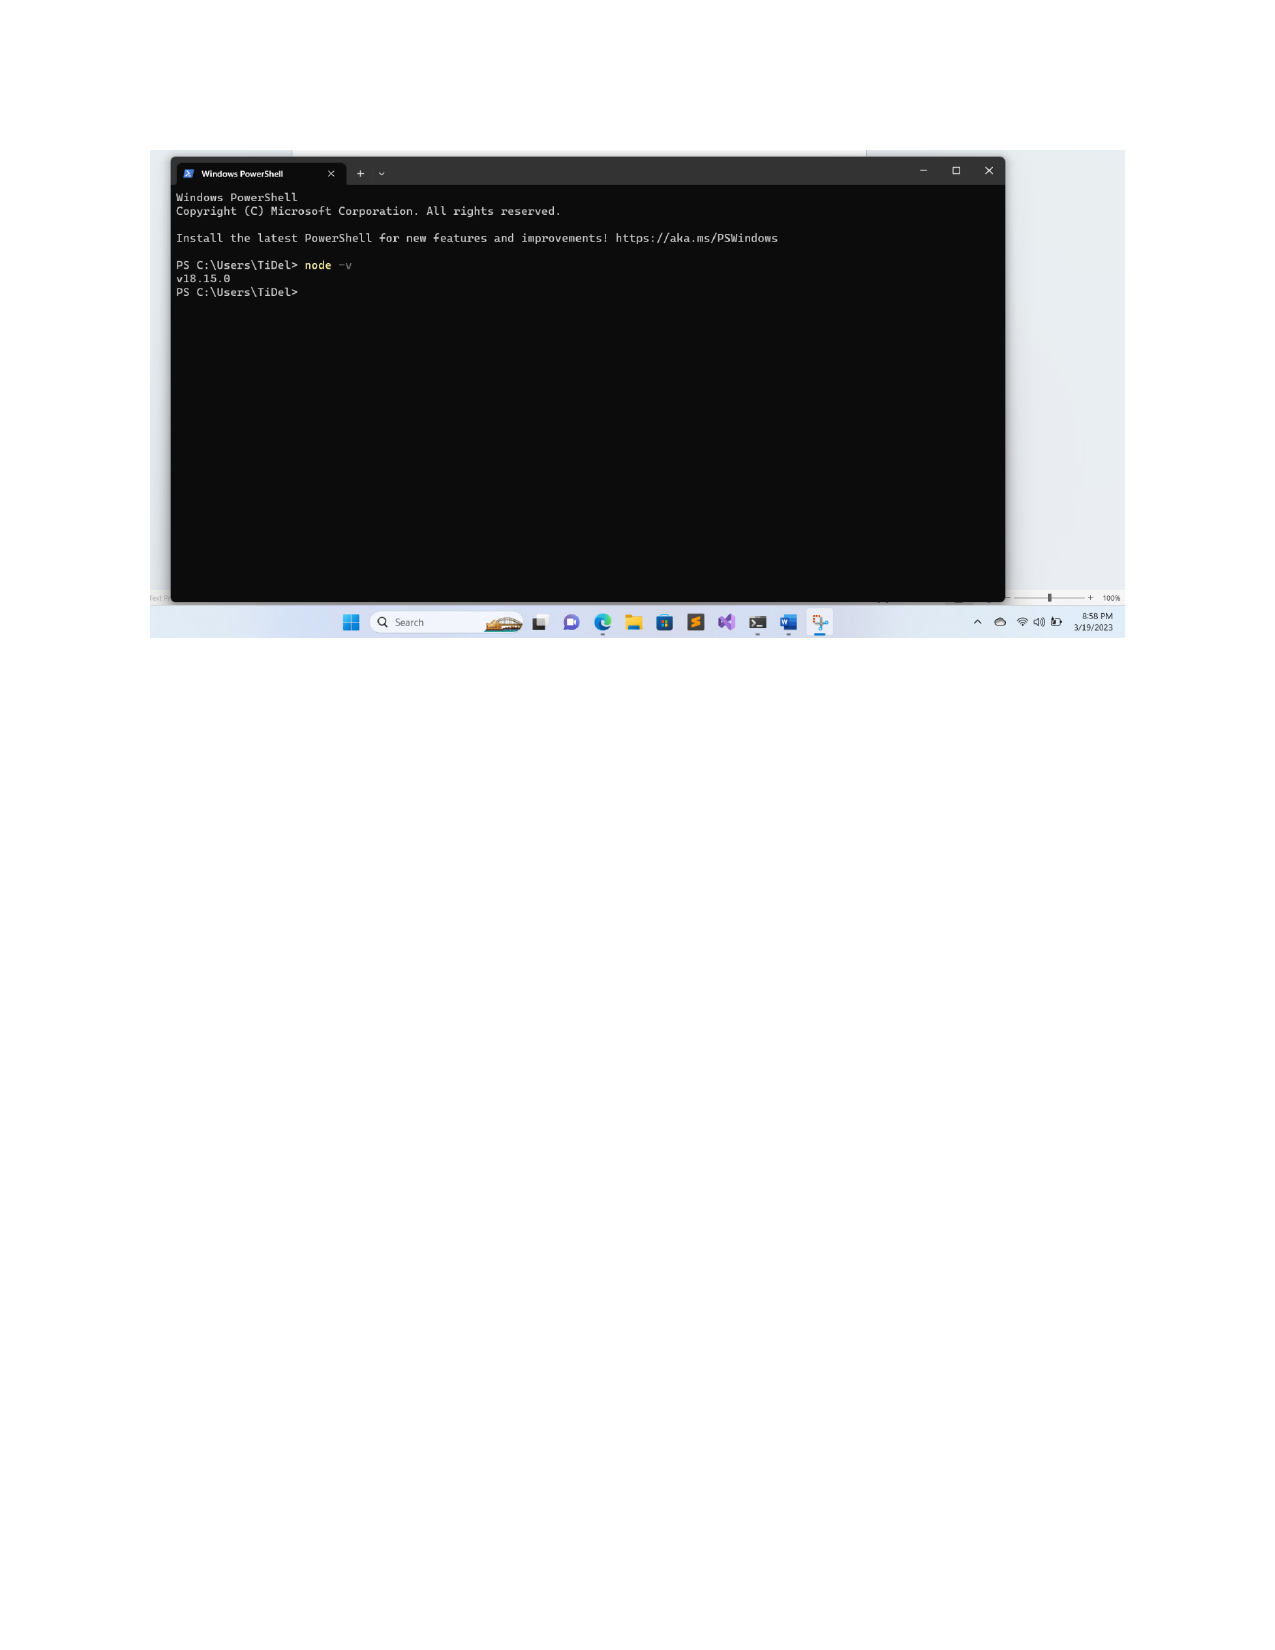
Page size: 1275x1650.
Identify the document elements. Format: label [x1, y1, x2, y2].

picture [150, 150, 1125, 638]
